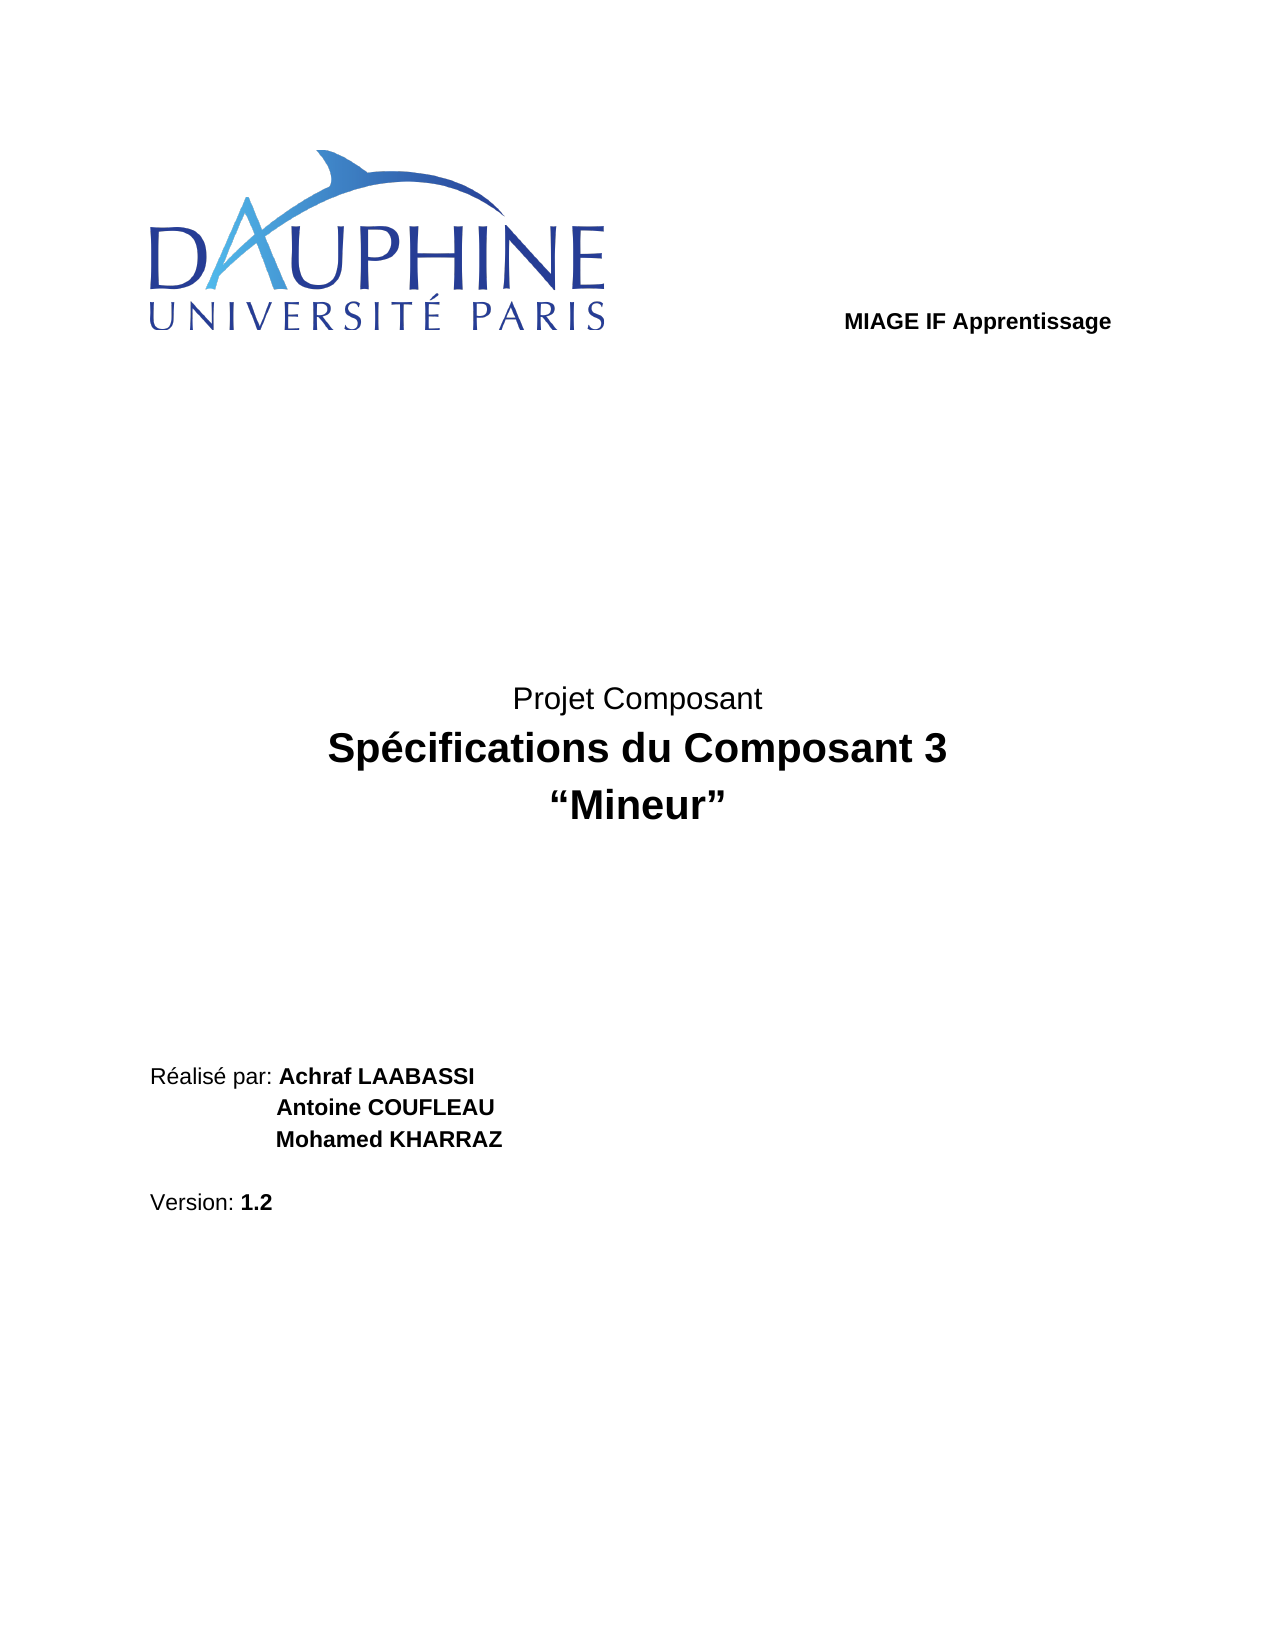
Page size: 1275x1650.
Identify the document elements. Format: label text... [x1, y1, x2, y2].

text Version: 1.2 [150, 1189, 1125, 1215]
text “Mineur” [150, 781, 1125, 828]
picture [150, 150, 605, 330]
text Mohamed KHARRAZ [225, 1126, 1125, 1152]
text Antoine COUFLEAU [150, 1094, 1125, 1121]
text Spécifications du Composant 3 [150, 723, 1125, 771]
text Projet Composant [150, 680, 1125, 716]
text Réalisé par: Achraf LAABASSI [150, 1063, 1125, 1089]
